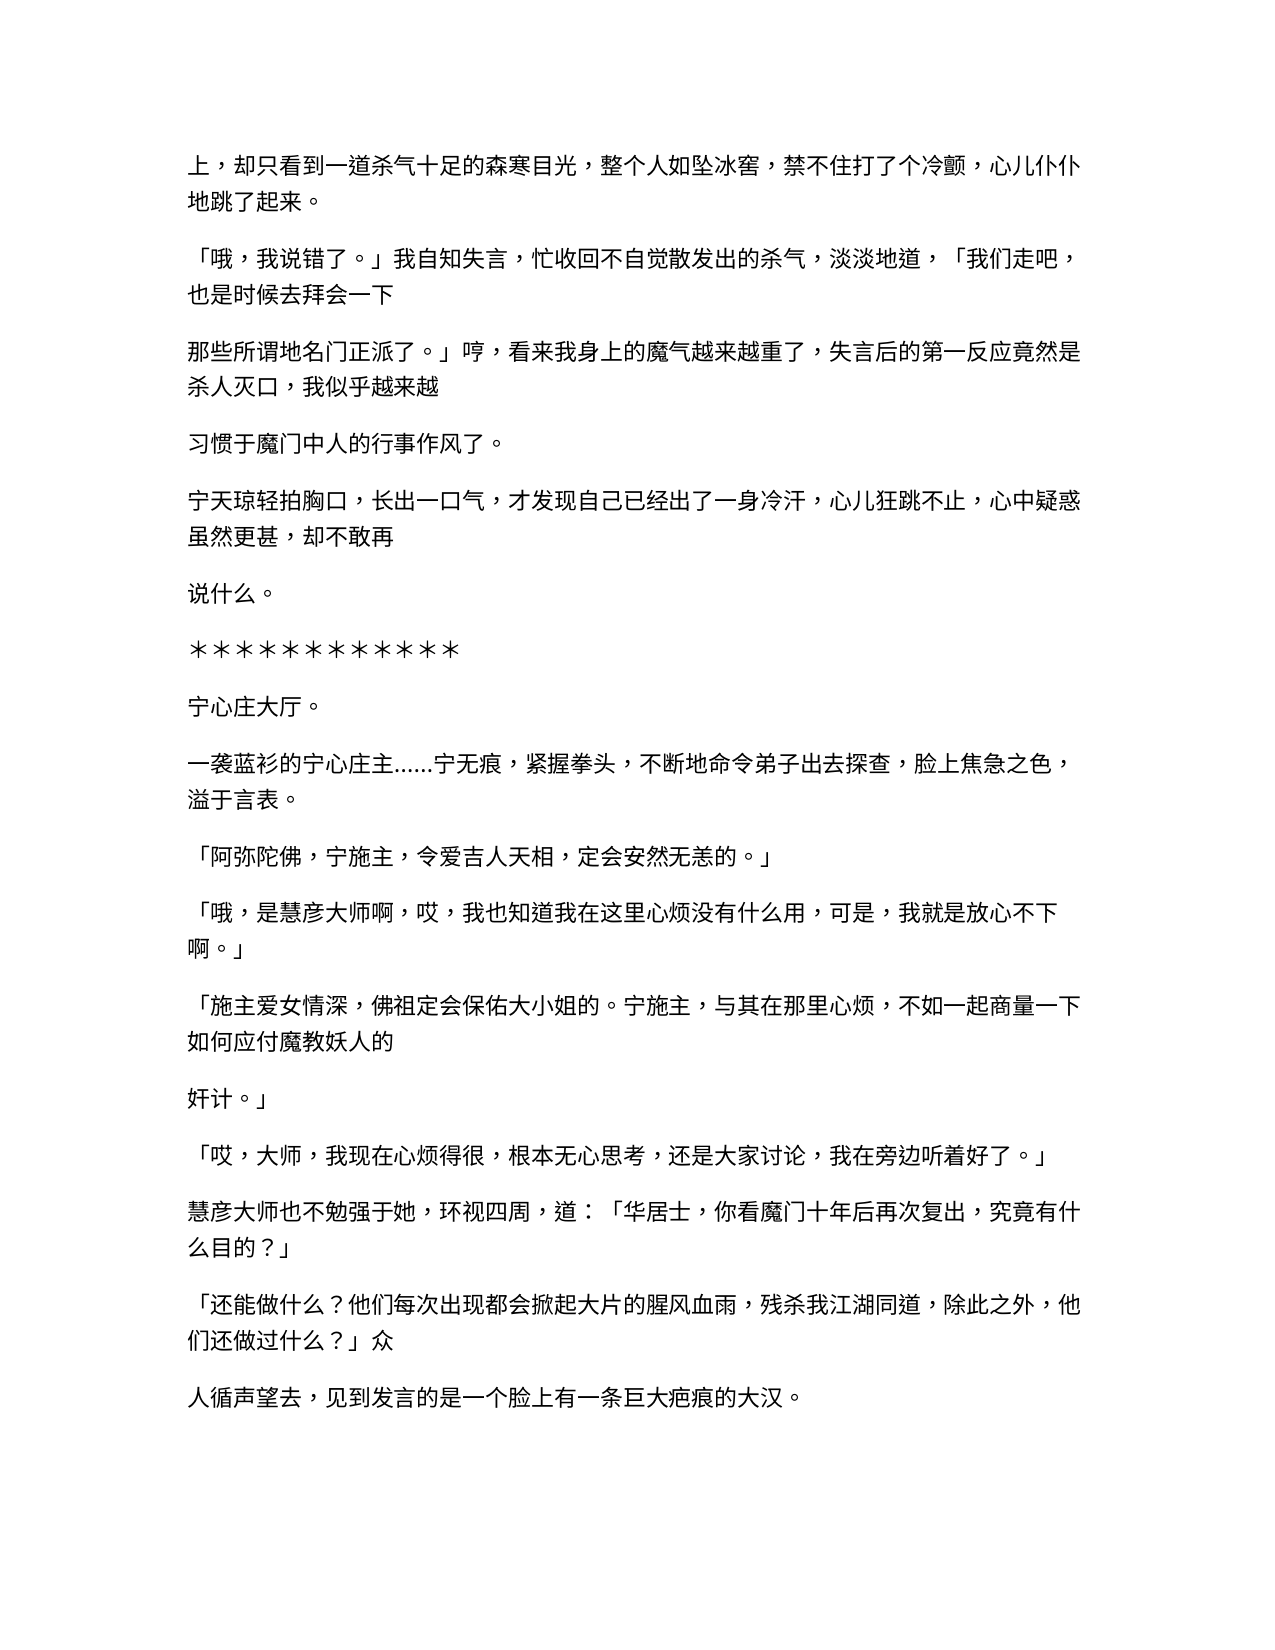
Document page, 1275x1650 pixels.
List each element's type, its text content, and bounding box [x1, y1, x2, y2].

text 奸计。」 [187, 1083, 1087, 1114]
text 人循声望去，见到发言的是一个脸上有一条巨大疤痕的大汉。 [187, 1382, 1087, 1413]
text 「哦，我说错了。」我自知失言，忙收回不自觉散发出的杀气，淡淡地道，「我们走吧，也是时候去拜会一下 [187, 243, 1087, 310]
text 宁天琼轻拍胸口，长出一口气，才发现自己已经出了一身冷汗，心儿狂跳不止，心中疑惑虽然更甚，却不敢再 [187, 485, 1087, 552]
text 「哦，是慧彦大师啊，哎，我也知道我在这里心烦没有什么用，可是，我就是放心不下啊。」 [187, 897, 1087, 964]
text 「施主爱女情深，佛祖定会保佑大小姐的。宁施主，与其在那里心烦，不如一起商量一下如何应付魔教妖人的 [187, 990, 1087, 1057]
text 「阿弥陀佛，宁施主，令爱吉人天相，定会安然无恙的。」 [187, 841, 1087, 872]
text 「还能做什么？他们每次出现都会掀起大片的腥风血雨，残杀我江湖同道，除此之外，他们还做过什么？」众 [187, 1289, 1087, 1356]
text 习惯于魔门中人的行事作风了。 [187, 428, 1087, 459]
text 「哎，大师，我现在心烦得很，根本无心思考，还是大家讨论，我在旁边听着好了。」 [187, 1139, 1087, 1171]
text ＊＊＊＊＊＊＊＊＊＊＊＊ [187, 634, 1087, 666]
text 一袭蓝衫的宁心庄主……宁无痕，紧握拳头，不断地命令弟子出去探查，脸上焦急之色，溢于言表。 [187, 748, 1087, 815]
text 上，却只看到一道杀气十足的森寒目光，整个人如坠冰窖，禁不住打了个冷颤，心儿仆仆地跳了起来。 [187, 150, 1087, 217]
text 说什么。 [187, 578, 1087, 609]
text 宁心庄大厅。 [187, 691, 1087, 722]
text 慧彦大师也不勉强于她，环视四周，道：「华居士，你看魔门十年后再次复出，究竟有什么目的？」 [187, 1196, 1087, 1263]
text 那些所谓地名门正派了。」哼，看来我身上的魔气越来越重了，失言后的第一反应竟然是杀人灭口，我似乎越来越 [187, 335, 1087, 403]
